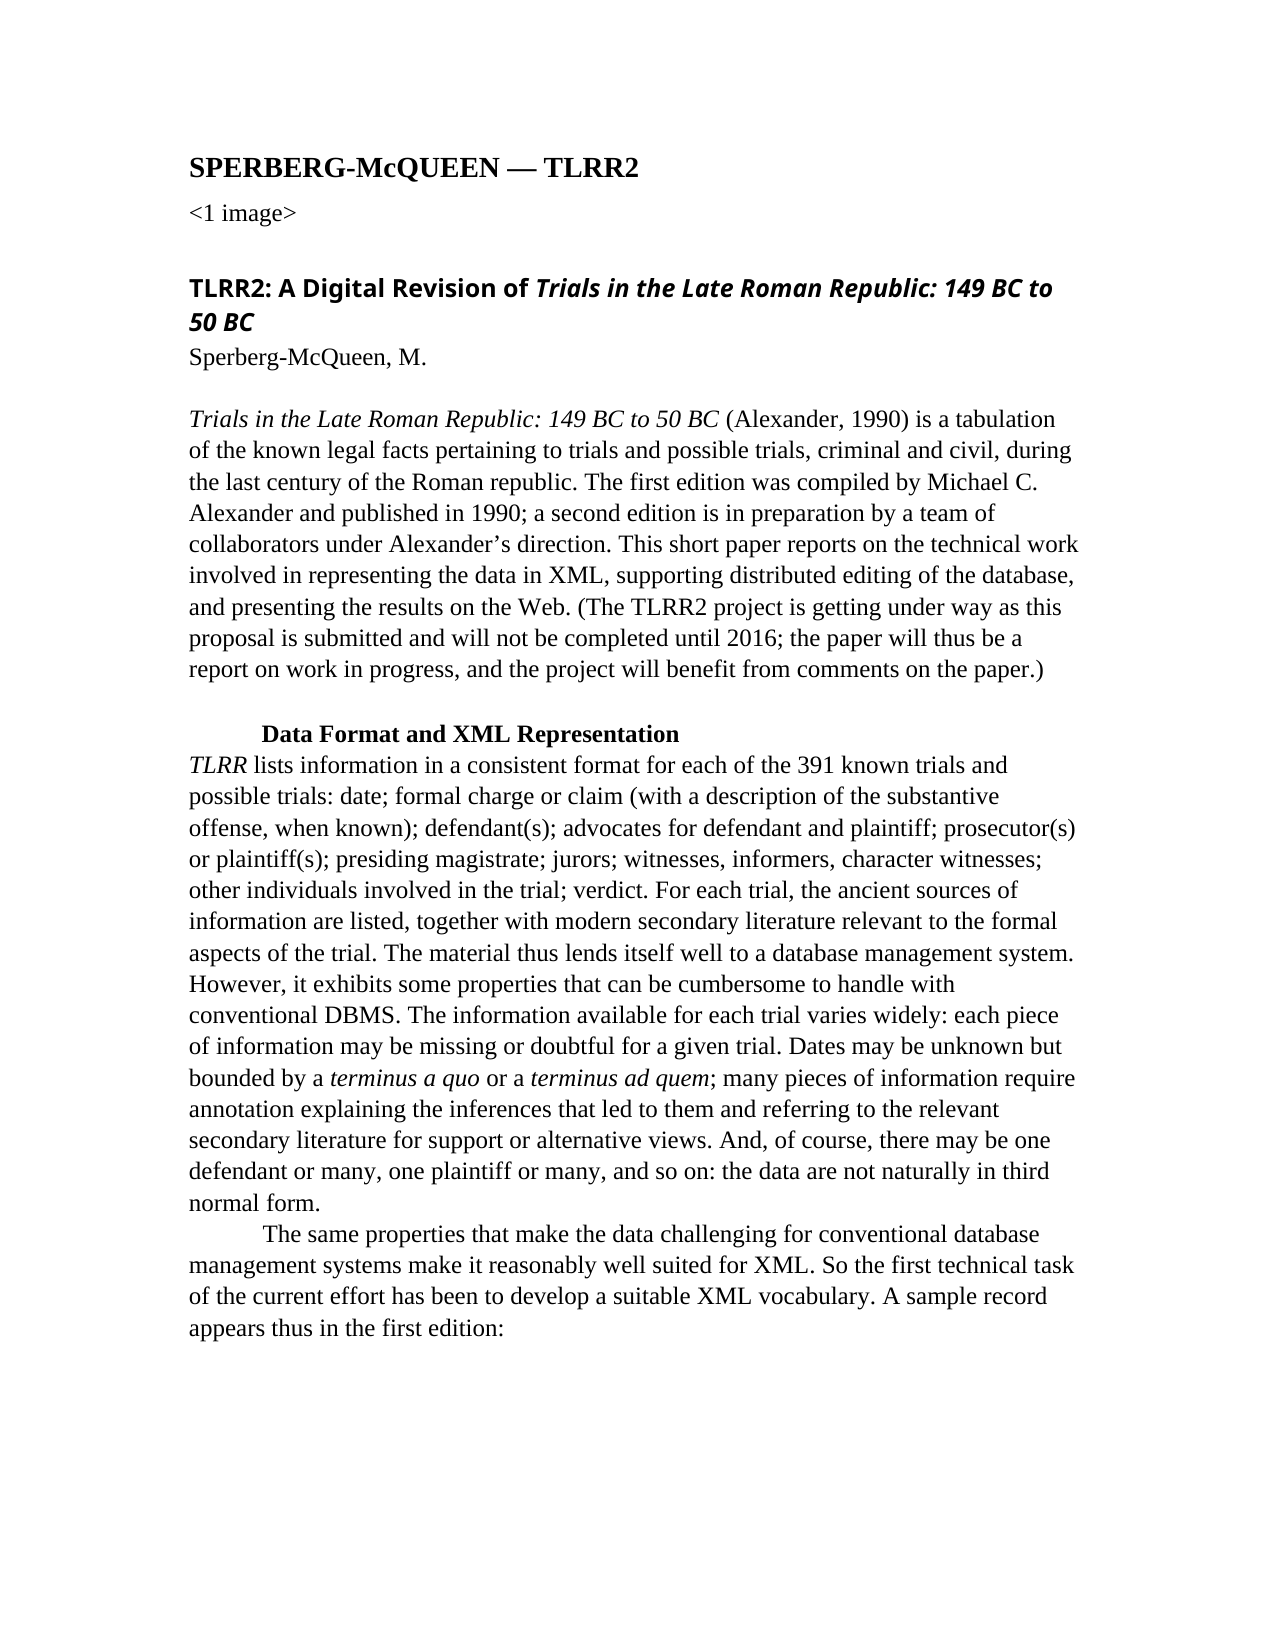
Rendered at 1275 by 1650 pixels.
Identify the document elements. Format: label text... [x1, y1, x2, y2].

text Sperberg-McQueen, M. [189, 339, 1081, 370]
subtitle Data Format and XML Representation [189, 716, 1081, 748]
text Trials in the Late Roman Republic: 149 BC to 50 BC (Alexander, 1990) is a tabulation of the known legal facts pertaining to trials and possible trials, criminal and civil, during the last century of the Roman republic. The first edition was compiled by Michael C. Alexander and published in 1990; a second edition is in preparation by a team of collaborators under Alexander’s direction. This short paper reports on the technical work involved in representing the data in XML, supporting distributed editing of the database, and presenting the results on the Web. (The TLRR2 project is getting under way as this proposal is submitted and will not be completed until 2016; the paper will thus be a report on work in progress, and the project will benefit from comments on the paper.) [189, 402, 1081, 683]
text SPERBERG-McQUEEN — TLRR2 [189, 150, 1081, 183]
text <1 image> [189, 196, 1081, 227]
text The same properties that make the data challenging for conventional database management systems make it reasonably well suited for XML. So the first technical task of the current effort has been to develop a suitable XML vocabulary. A sample record appears thus in the first edition: [189, 1216, 1081, 1341]
text TLRR2: A Digital Revision of Trials in the Late Roman Republic: 149 BC to 50 BC [189, 271, 1081, 339]
text TLRR lists information in a consistent format for each of the 391 known trials and possible trials: date; formal charge or claim (with a description of the substantive offense, when known); defendant(s); advocates for defendant and plaintiff; prosecutor(s) or plaintiff(s); presiding magistrate; jurors; witnesses, informers, character witnesses; other individuals involved in the trial; verdict. For each trial, the ancient sources of information are listed, together with modern secondary literature relevant to the formal aspects of the trial. The material thus lends itself well to a database management system. However, it exhibits some properties that can be cumbersome to handle with conventional DBMS. The information available for each trial varies widely: each piece of information may be missing or doubtful for a given trial. Dates may be unknown but bounded by a terminus a quo or a terminus ad quem; many pieces of information require annotation explaining the inferences that led to them and referring to the relevant secondary literature for support or alternative views. And, of course, there may be one defendant or many, one plaintiff or many, and so on: the data are not naturally in third normal form. [189, 748, 1081, 1216]
